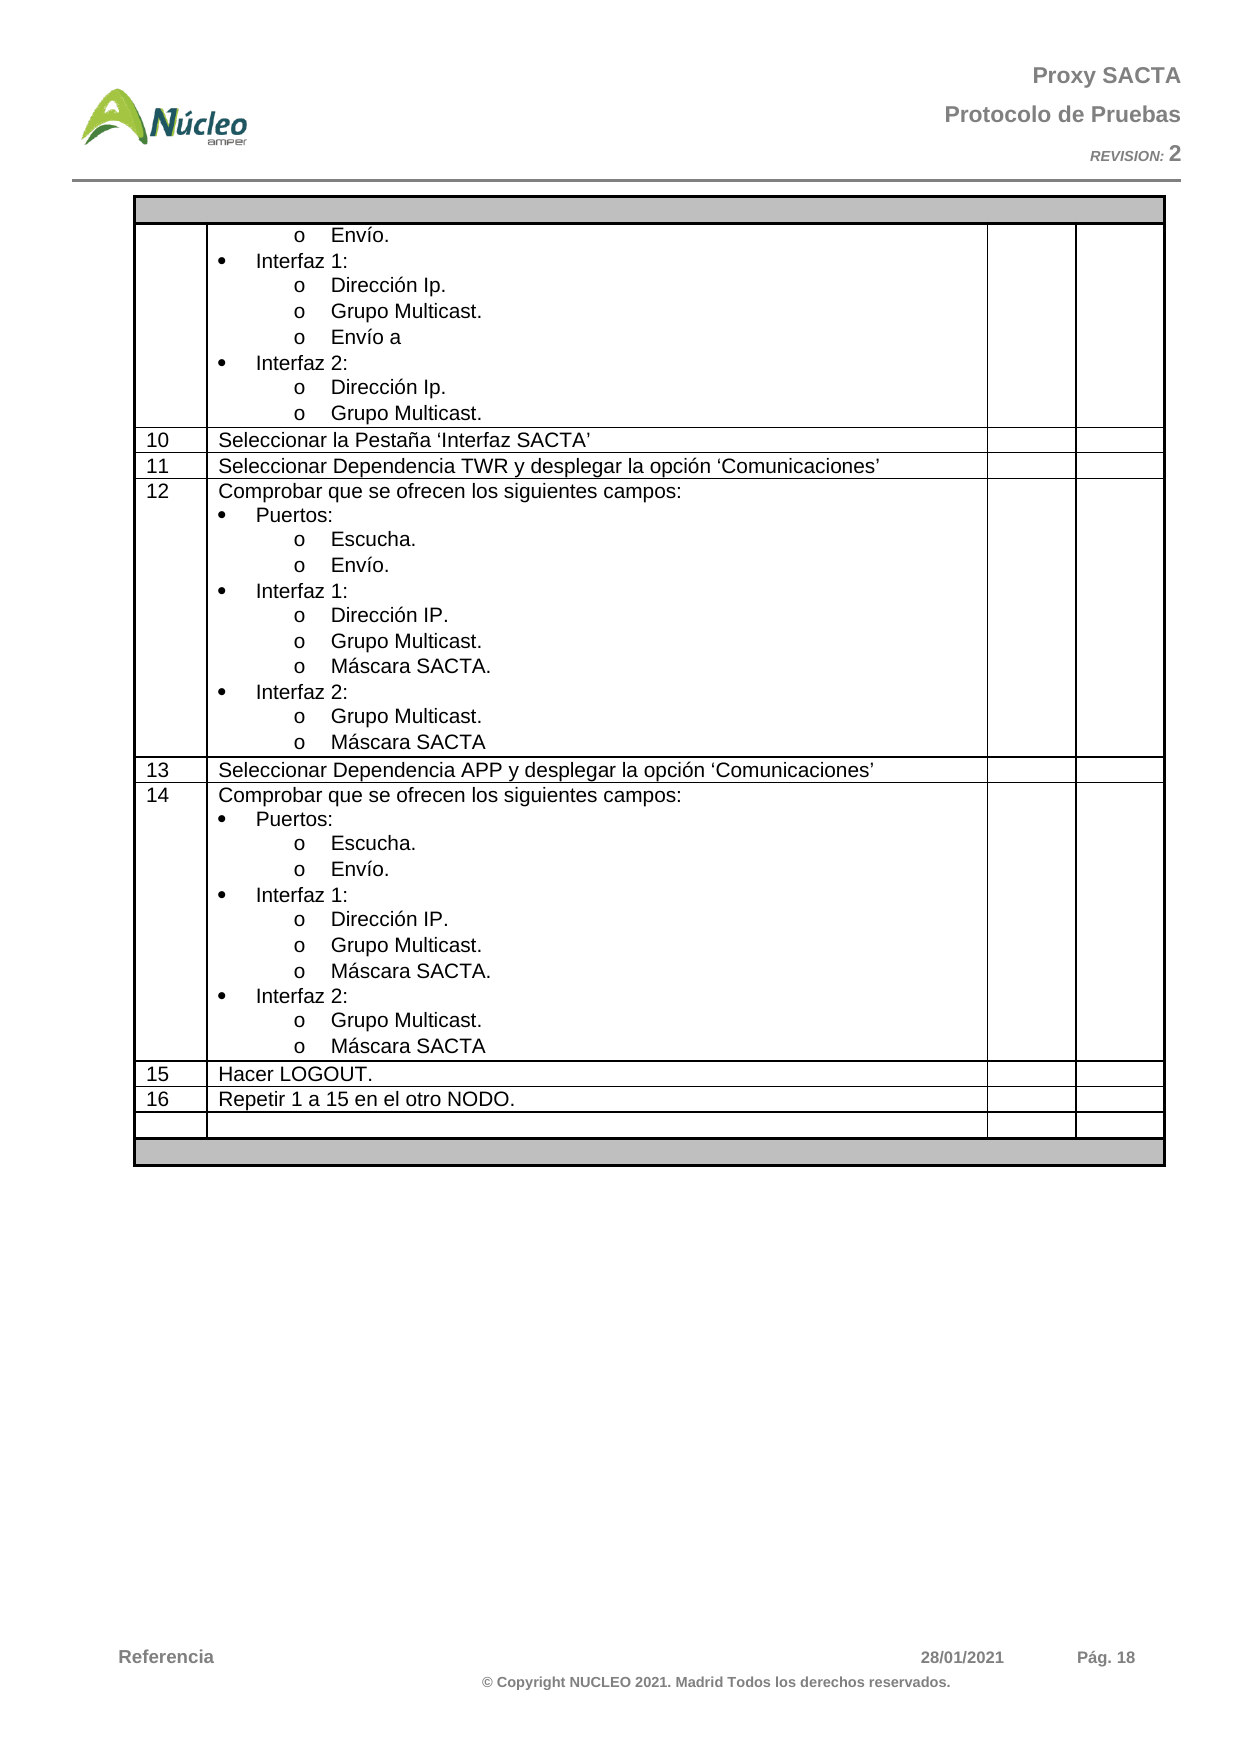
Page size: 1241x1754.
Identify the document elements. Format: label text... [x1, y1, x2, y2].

table_cell [1077, 479, 1163, 756]
table_cell [1077, 1062, 1163, 1086]
table_cell Seleccionar Dependencia APP y desplegar la opción ‘Comunicaciones’ [208, 758, 987, 781]
table_cell [1077, 428, 1163, 452]
table_cell [988, 783, 1075, 1060]
table_cell [1077, 1113, 1163, 1137]
table_cell Comprobar que se ofrecen los siguientes campos: Puertos: Escucha. Envío. Interfaz 1: Dirección IP. Grupo Multicast. Máscara SACTA. Interfaz 2: Grupo Multicast. Máscara SACTA [208, 479, 987, 756]
table_cell [1077, 225, 1163, 426]
table_cell 10 [136, 428, 206, 452]
table_cell 15 [136, 1062, 206, 1086]
table_cell 11 [136, 453, 206, 477]
table_cell Seleccionar la Pestaña ‘Interfaz SACTA’ [208, 428, 987, 452]
table_cell [988, 453, 1075, 477]
table_cell 12 [136, 479, 206, 756]
table_cell [988, 1087, 1075, 1111]
table_cell [1077, 453, 1163, 477]
table_cell [1077, 758, 1163, 781]
table_cell [136, 1140, 1163, 1164]
table_cell [208, 1113, 987, 1137]
table_cell 16 [136, 1087, 206, 1111]
table_cell [988, 225, 1075, 426]
picture [73, 77, 251, 151]
table_cell Hacer LOGOUT. [208, 1062, 987, 1086]
table_cell [988, 1113, 1075, 1137]
table_cell [1077, 1087, 1163, 1111]
table_cell Repetir 1 a 15 en el otro NODO. [208, 1087, 987, 1111]
table_cell 9 [136, 225, 206, 426]
table_cell [136, 1113, 206, 1137]
table_cell [1077, 783, 1163, 1060]
table_cell [988, 758, 1075, 781]
table_cell Comprobar que se ofrecen los siguientes campos: Puertos: Escucha. Envío. Interfaz 1: Dirección IP. Grupo Multicast. Máscara SACTA. Interfaz 2: Grupo Multicast. Máscara SACTA [208, 783, 987, 1060]
table_cell 14 [136, 783, 206, 1060]
table_header [136, 198, 1163, 222]
table_cell Seleccionar Dependencia TWR y desplegar la opción ‘Comunicaciones’ [208, 453, 987, 477]
table_cell [988, 479, 1075, 756]
table_cell [988, 428, 1075, 452]
table_cell [988, 1062, 1075, 1086]
table_cell 13 [136, 758, 206, 781]
